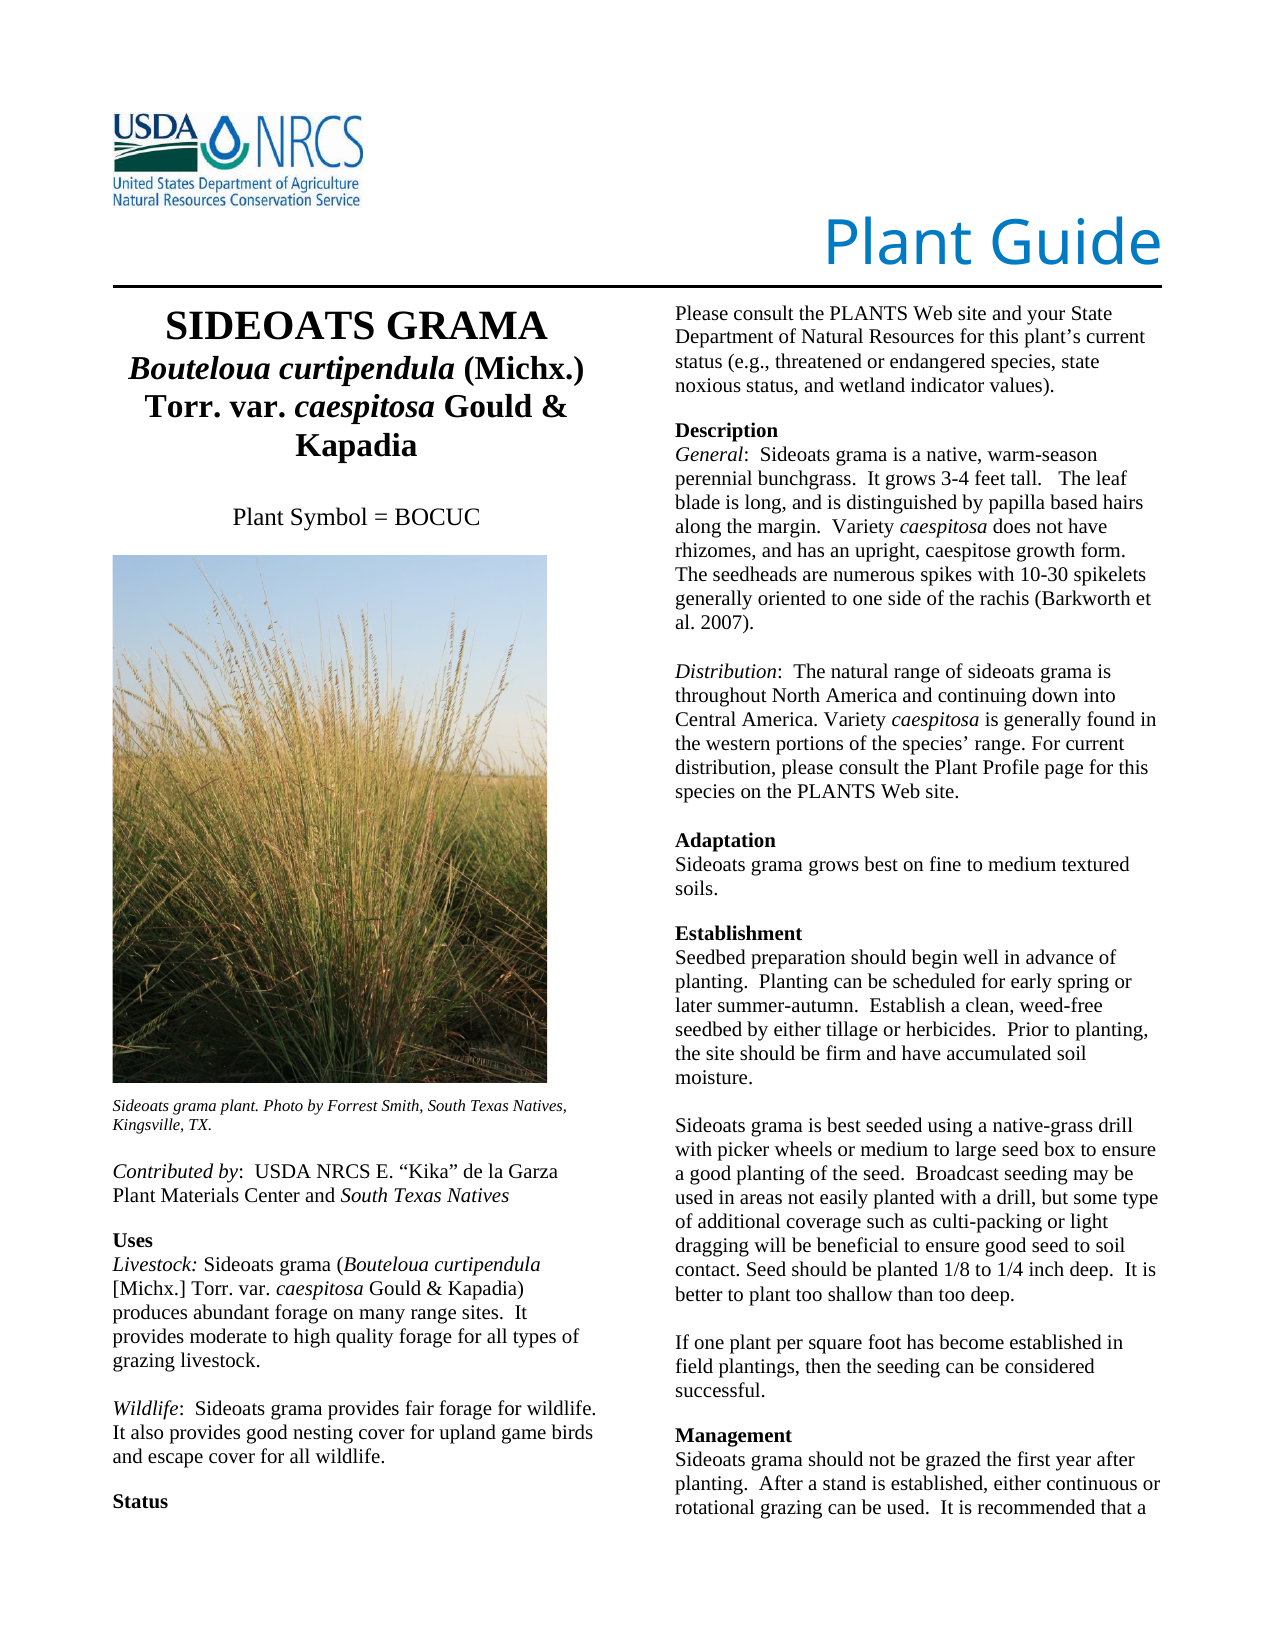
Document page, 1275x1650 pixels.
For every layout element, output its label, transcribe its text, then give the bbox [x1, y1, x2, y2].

text Contributed by: USDA NRCS E. “Kika” de la Garza Plant Materials Center and South Texas Natives [112, 1159, 600, 1207]
text Sideoats grama plant. Photo by Forrest Smith, South Texas Natives, Kingsville, TX. [112, 1096, 600, 1134]
subtitle Status [112, 1489, 600, 1513]
text Bouteloua curtipendula (Michx.) Torr. var. caespitosa Gould & Kapadia [112, 348, 600, 463]
text General: Sideoats grama is a native, warm-season perennial bunchgrass. It grows 3-4 feet tall. The leaf blade is long, and is distinguished by papilla based hairs along the margin. Variety caespitosa does not have rhizomes, and has an upright, caespitose growth form. The seedheads are numerous spikes with 10-30 spikelets generally oriented to one side of the rachis (Barkworth et al. 2007). [675, 442, 1162, 634]
text Distribution: The natural range of sideoats grama is throughout North America and continuing down into Central America. Variety caespitosa is generally found in the western portions of the species’ range. For current distribution, please consult the Plant Profile page for this species on the PLANTS Web site. [675, 659, 1162, 803]
subtitle Description [675, 417, 1162, 442]
text Seedbed preparation should begin well in advance of planting. Planting can be scheduled for early spring or later summer-autumn. Establish a clean, weed-free seedbed by either tillage or herbicides. Prior to planting, the site should be firm and have accumulated soil moisture. [675, 944, 1162, 1089]
text Wildlife: Sideoats grama provides fair forage for wildlife. It also provides good nesting cover for upland game birds and escape cover for all wildlife. [112, 1396, 600, 1468]
subtitle Establishment [675, 921, 1162, 944]
text Adaptation [675, 827, 1162, 852]
title Plant Guide [112, 198, 1162, 288]
picture [112, 112, 363, 198]
text Please consult the PLANTS Web site and your State Department of Natural Resources for this plant’s current status (e.g., threatened or endangered species, state noxious status, and wetland indicator values). [675, 300, 1162, 397]
subtitle Management [675, 1423, 1162, 1447]
text Livestock: Sideoats grama (Bouteloua curtipendula [Michx.] Torr. var. caespitosa Gould & Kapadia) produces abundant forage on many range sites. It provides moderate to high quality forage for all types of grazing livestock. [112, 1252, 600, 1372]
text Sideoats grama is best seeded using a native-grass drill with picker wheels or medium to large seed box to ensure a good planting of the seed. Broadcast seeding may be used in areas not easily planted with a drill, but some type of additional coverage such as culti-packing or light dragging will be beneficial to ensure good seed to soil contact. Seed should be planted 1/8 to 1/4 inch deep. It is better to plant too shallow than too deep. [675, 1113, 1162, 1306]
text Sideoats grama grows best on fine to medium textured soils. [675, 852, 1162, 900]
subtitle SIDEOATS GRAMA [112, 300, 600, 348]
picture [112, 555, 548, 1083]
text Plant Symbol = BOCUC [112, 502, 600, 530]
text If one plant per square foot has become established in field plantings, then the seeding can be considered successful. [675, 1329, 1162, 1402]
subtitle Uses [112, 1228, 600, 1252]
